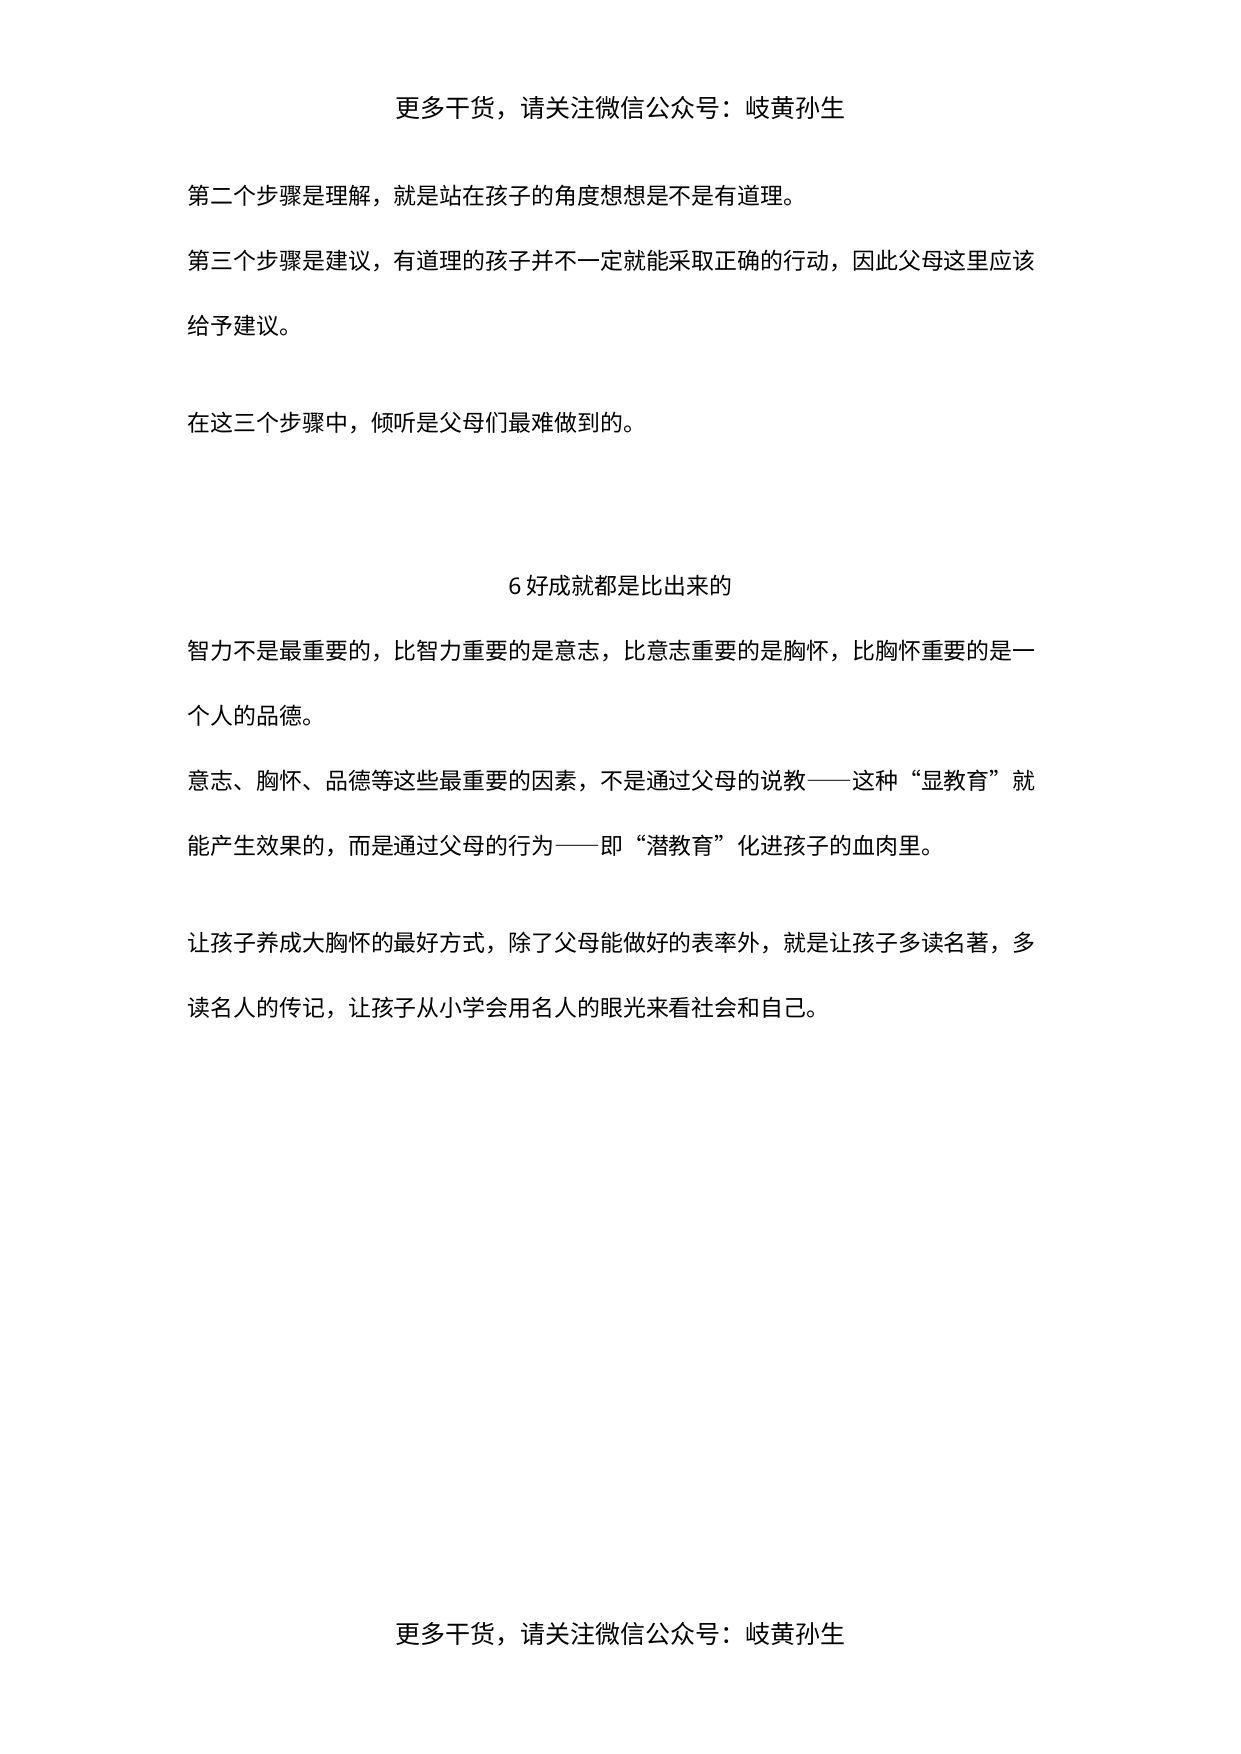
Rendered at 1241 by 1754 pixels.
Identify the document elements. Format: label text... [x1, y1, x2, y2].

text 意志、胸怀、品德等这些最重要的因素，不是通过父母的说教——这种“显教育”就能产生效果的，而是通过父母的行为——即“潜教育”化进孩子的血肉里。 [187, 747, 1053, 877]
text 让孩子养成大胸怀的最好方式，除了父母能做好的表率外，就是让孩子多读名著，多读名人的传记，让孩子从小学会用名人的眼光来看社会和自己。 [187, 909, 1053, 1039]
text 6好成就都是比出来的 [187, 552, 1053, 617]
text 智力不是最重要的，比智力重要的是意志，比意志重要的是胸怀，比胸怀重要的是一个人的品德。 [187, 617, 1053, 747]
text 第二个步骤是理解，就是站在孩子的角度想想是不是有道理。 [187, 162, 1053, 227]
text 在这三个步骤中，倾听是父母们最难做到的。 [187, 389, 1053, 454]
text 第三个步骤是建议，有道理的孩子并不一定就能采取正确的行动，因此父母这里应该给予建议。 [187, 227, 1053, 357]
